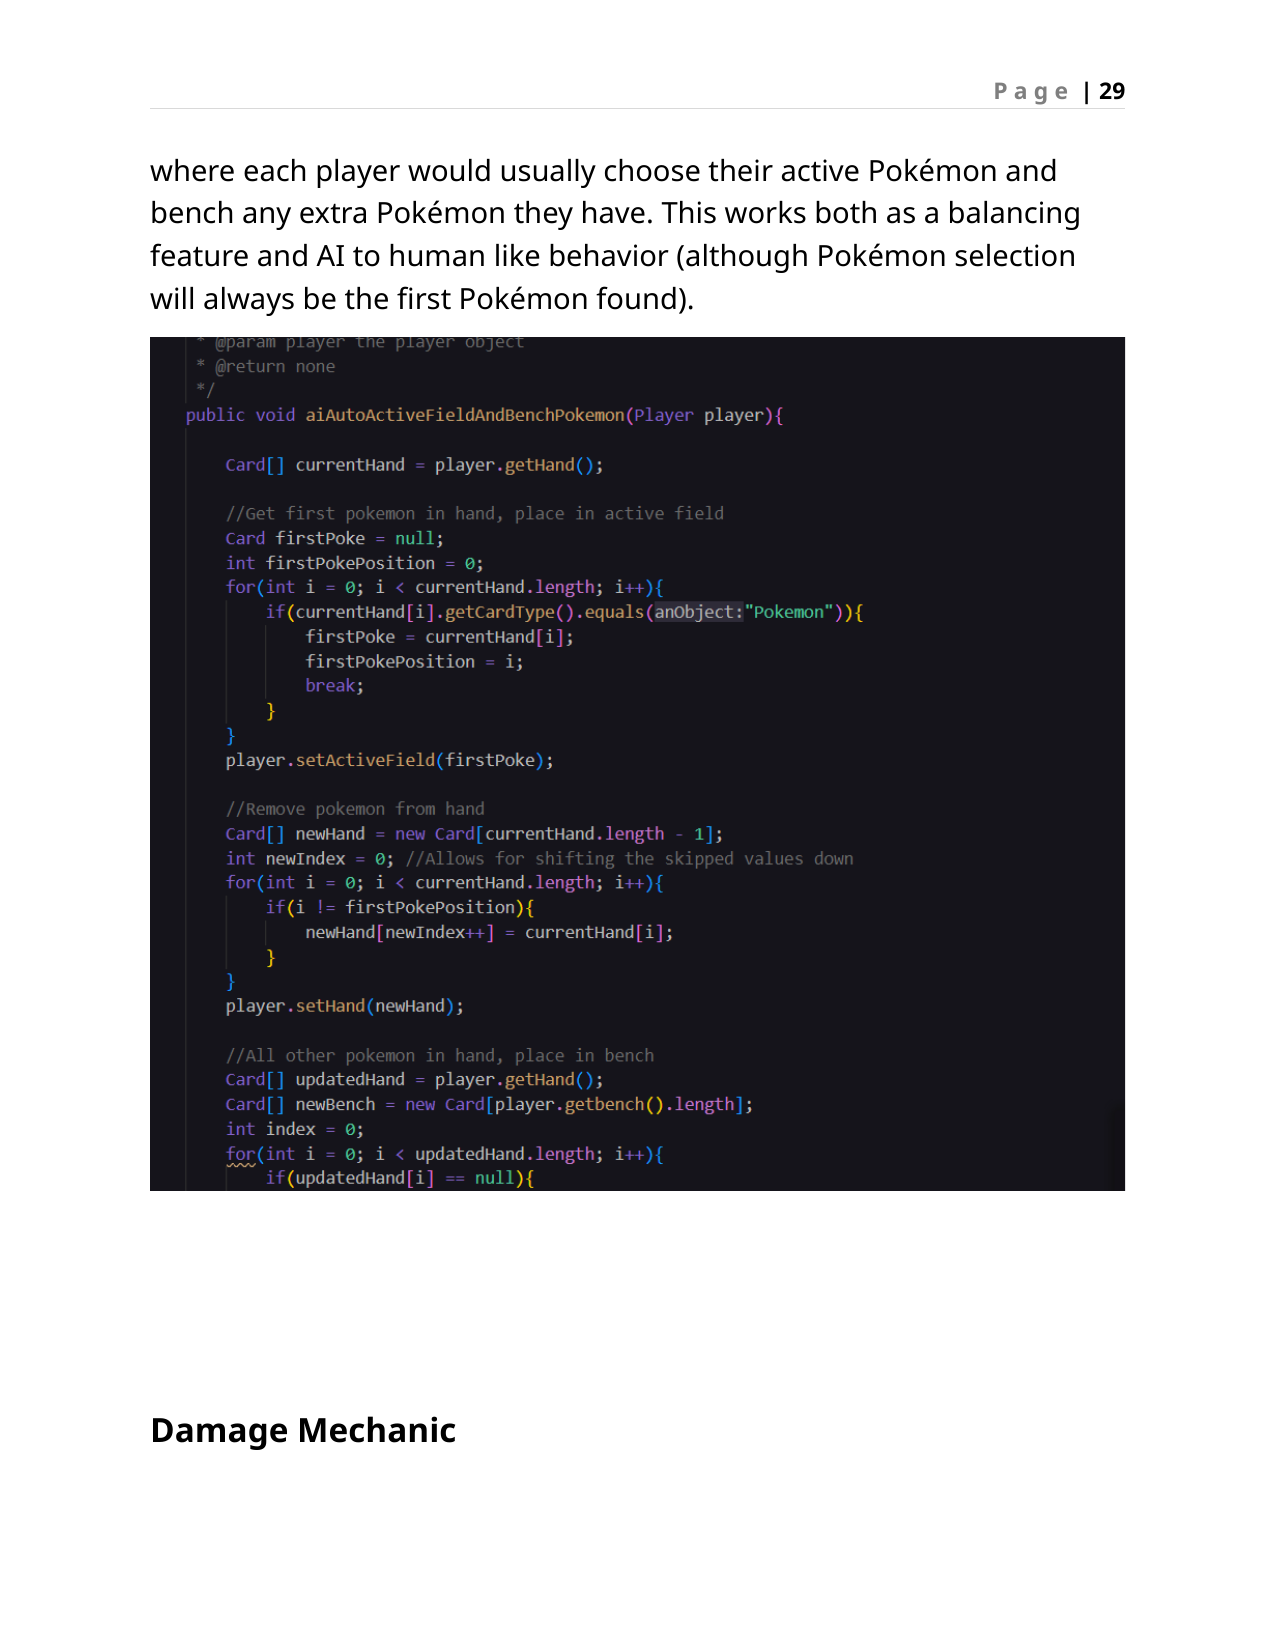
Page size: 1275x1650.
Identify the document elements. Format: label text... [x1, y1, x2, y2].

picture [150, 337, 1125, 1191]
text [150, 150, 1125, 318]
text Damage Mechanic [150, 1407, 1125, 1452]
